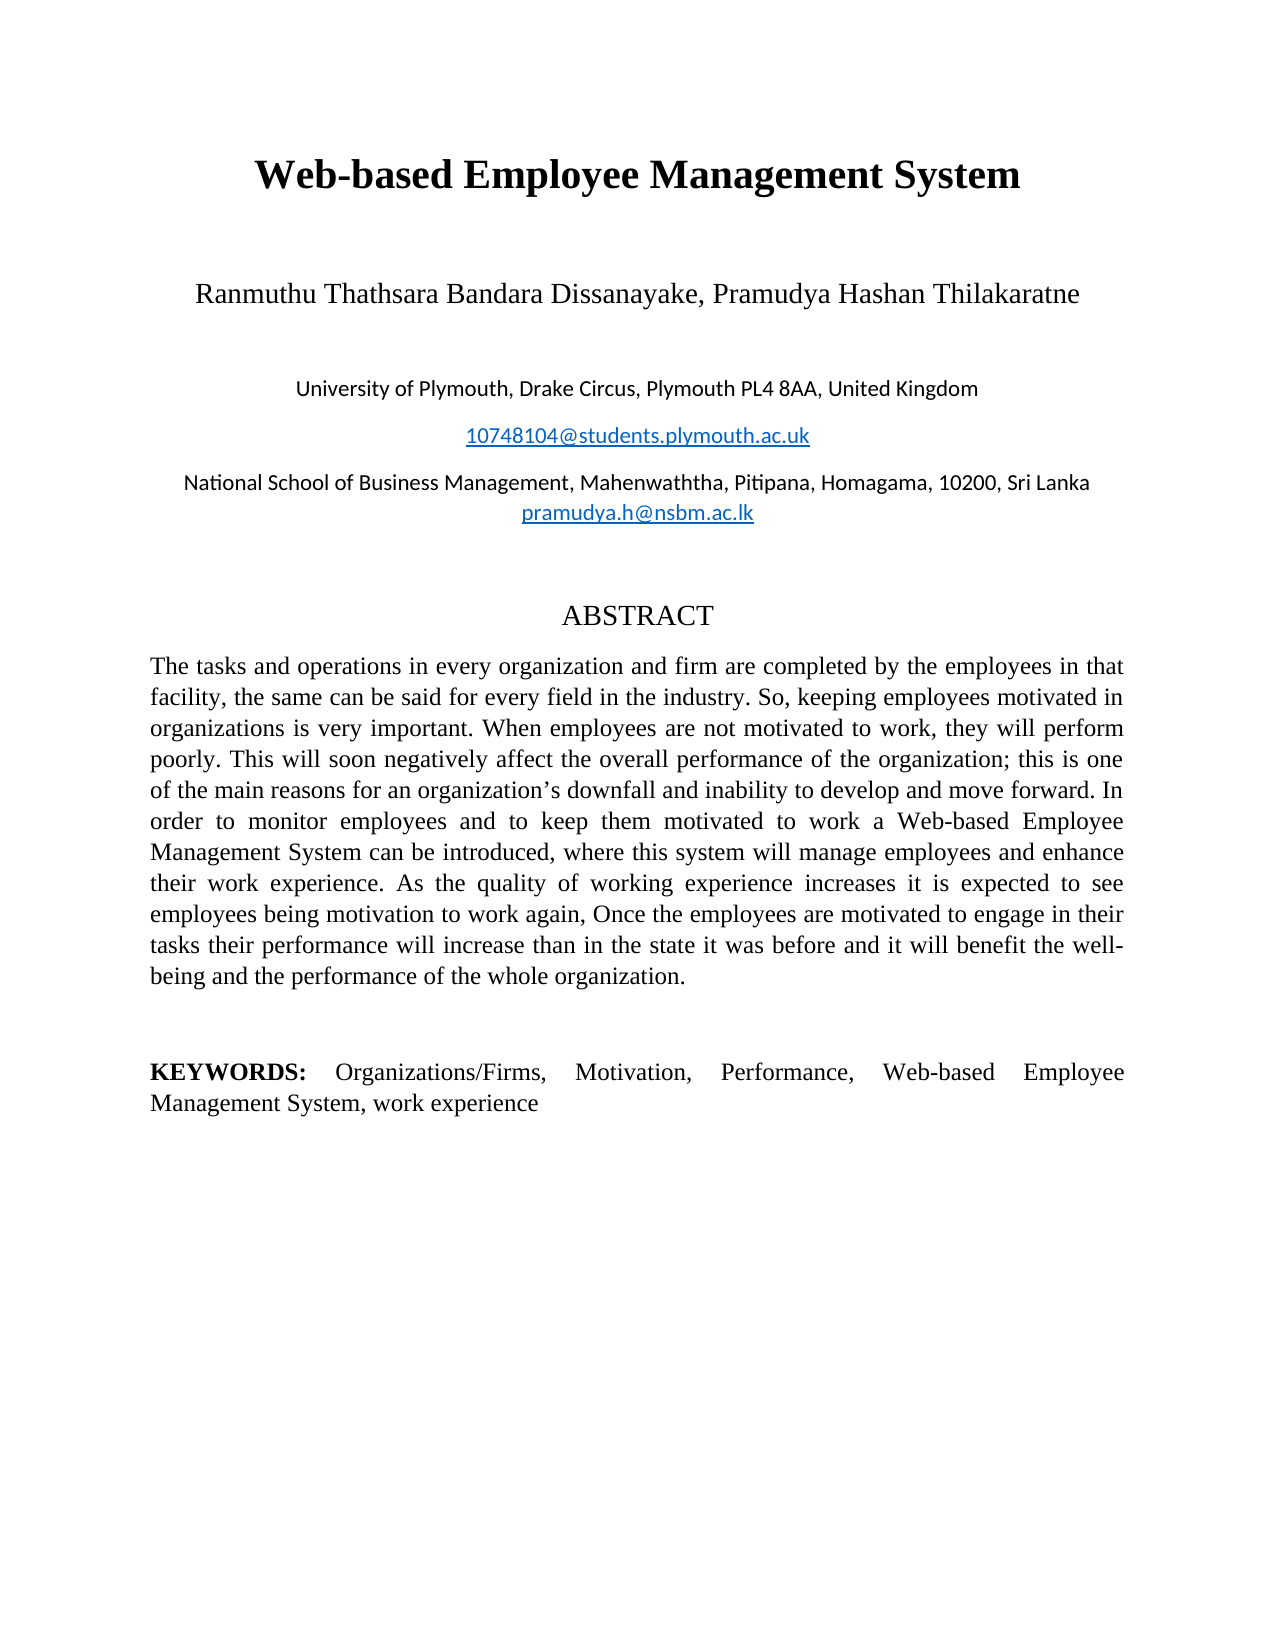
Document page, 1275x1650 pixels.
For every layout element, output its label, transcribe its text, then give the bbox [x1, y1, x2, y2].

text KEYWORDS: Organizations/Firms, Motivation, Performance, Web-based Employee Management System, work experience [150, 1057, 1125, 1116]
text Web-based Employee Management System [150, 150, 1125, 198]
text National School of Business Management, Mahenwaththa, Pitipana, Homagama, 10200, Sri Lanka pramudya.h@nsbm.ac.lk [150, 468, 1125, 526]
text The tasks and operations in every organization and firm are completed by the employees in that facility, the same can be said for every field in the industry. So, keeping employees motivated in organizations is very important. When employees are not motivated to work, they will perform poorly. This will soon negatively affect the overall performance of the organization; this is one of the main reasons for an organization’s downfall and inability to develop and move forward. In order to monitor employees and to keep them motivated to work a Web-based Employee Management System can be introduced, where this system will manage employees and enhance their work experience. As the quality of working experience increases it is expected to see employees being motivation to work again, Once the employees are motivated to engage in their tasks their performance will increase than in the state it was before and it will benefit the well-being and the performance of the whole organization. [150, 651, 1125, 990]
text 10748104@students.plymouth.ac.uk [150, 421, 1125, 449]
text Ranmuthu Thathsara Bandara Dissanayake, Pramudya Hashan Thilakaratne [150, 276, 1125, 310]
text University of Plymouth, Drake Circus, Plymouth PL4 8AA, United Kingdom [150, 374, 1125, 402]
text ABSTRACT [150, 598, 1125, 631]
